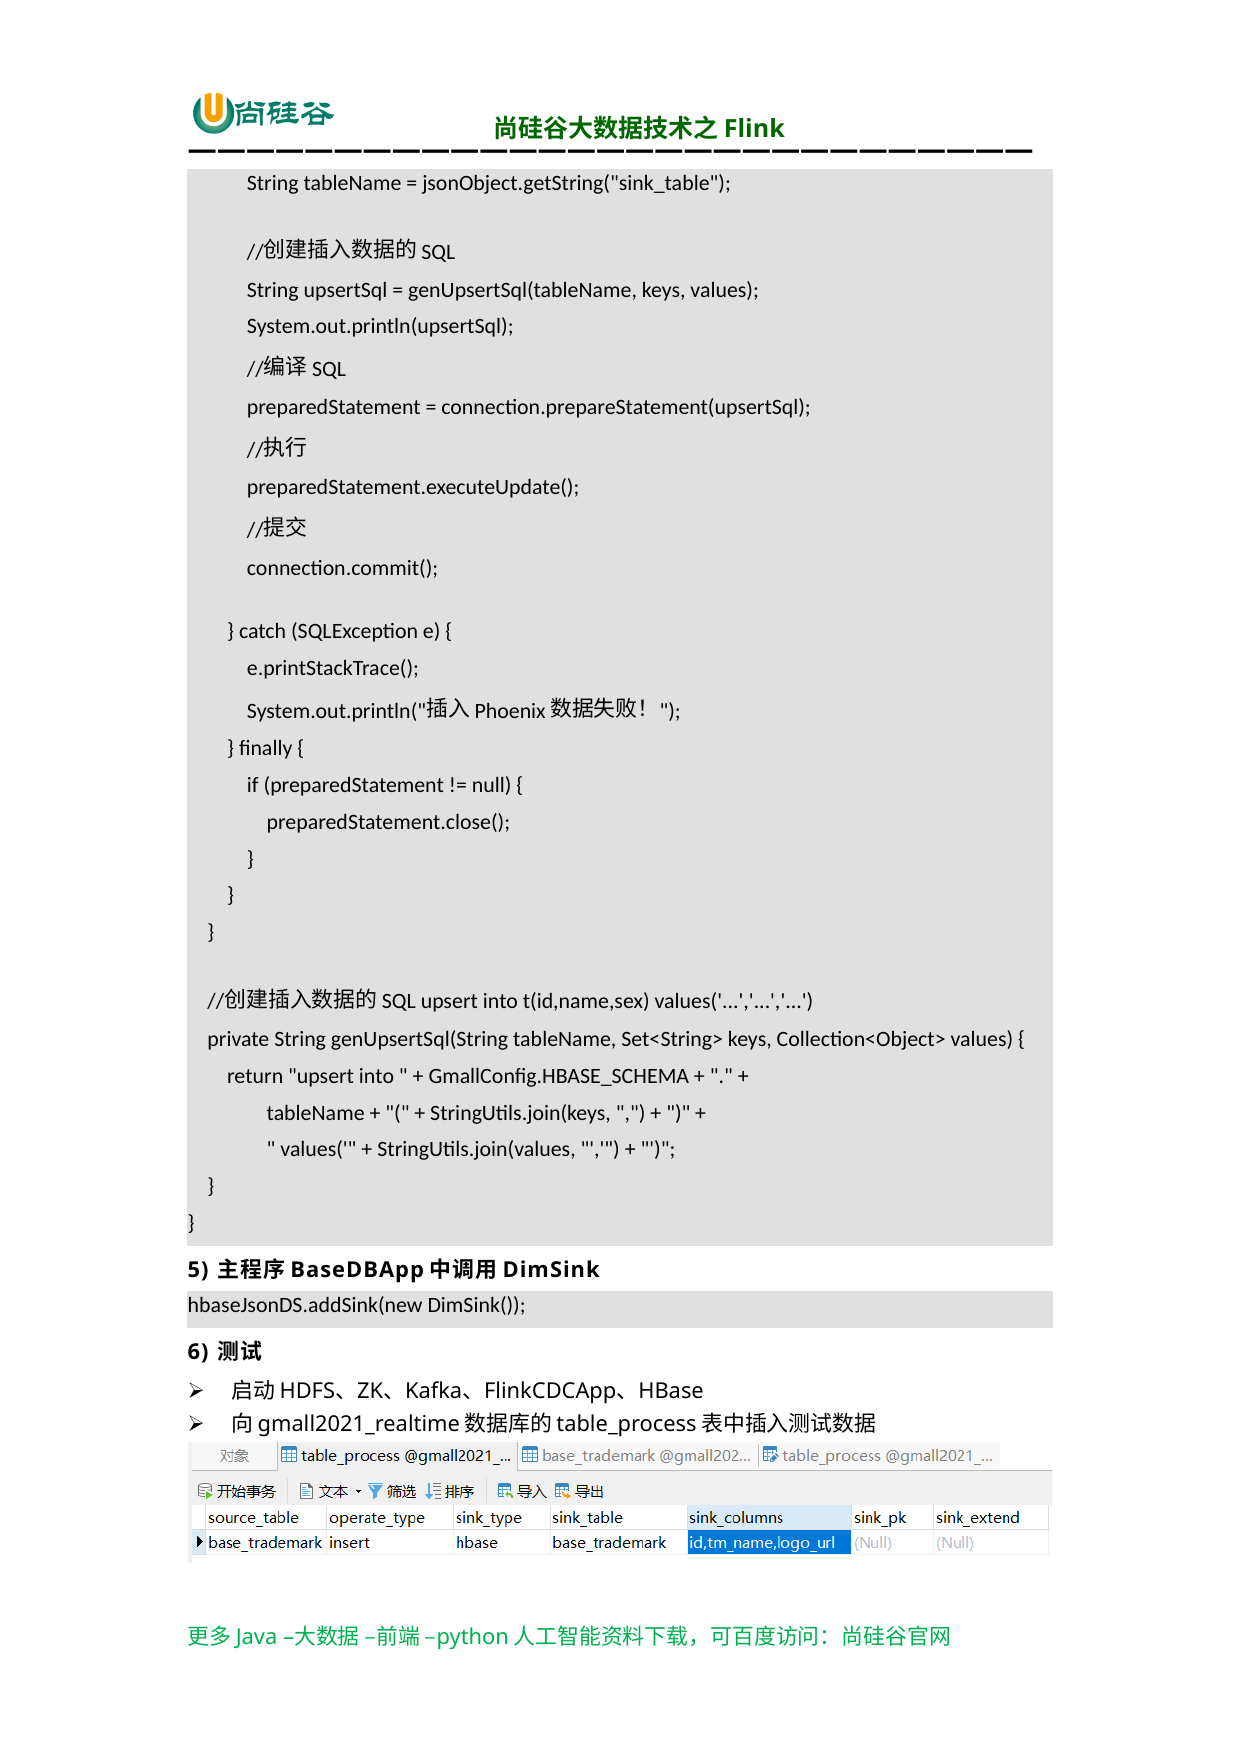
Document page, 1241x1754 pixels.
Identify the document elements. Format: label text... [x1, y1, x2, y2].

text System.out.println("插入Phoenix数据失败！"); [187, 691, 1053, 734]
text return "upsert into " + GmallConfig.HBASE_SCHEMA + "." + [187, 1062, 1053, 1099]
text System.out.println(upsertSql); [187, 312, 1053, 349]
list 启动HDFS、ZK、Kafka、FlinkCDCApp、HBase [187, 1373, 1053, 1405]
text String tableName = jsonObject.getString("sink_table"); [187, 169, 1053, 205]
text } [187, 918, 1053, 955]
text private String genUpsertSql(String tableName, Set<String> keys, Collection<Object> values) { [187, 1025, 1053, 1062]
text preparedStatement.executeUpdate(); [187, 473, 1053, 510]
text } [187, 881, 1053, 918]
text tableName + "(" + StringUtils.join(keys, ",") + ")" + [187, 1099, 1053, 1136]
text preparedStatement = connection.prepareStatement(upsertSql); [187, 393, 1053, 430]
text } [187, 1209, 1053, 1246]
text String upsertSql = genUpsertSql(tableName, keys, values); [187, 276, 1053, 312]
text //创建插入数据的SQL [187, 232, 1053, 276]
text if (preparedStatement != null) { [187, 771, 1053, 808]
text } finally { [187, 734, 1053, 771]
subtitle 主程序BaseDBApp中调用DimSink [187, 1252, 1053, 1285]
text hbaseJsonDS.addSink(new DimSink()); [187, 1291, 1053, 1328]
text e.printStackTrace(); [187, 654, 1053, 691]
picture [187, 88, 338, 138]
text preparedStatement.close(); [187, 808, 1053, 845]
text //执行 [187, 430, 1053, 473]
text //编译SQL [187, 349, 1053, 393]
text } [187, 1172, 1053, 1209]
text " values('" + StringUtils.join(values, "','") + "')"; [187, 1136, 1053, 1172]
text //提交 [187, 510, 1053, 554]
text connection.commit(); [187, 554, 1053, 591]
subtitle 测试 [187, 1334, 1053, 1366]
text } catch (SQLException e) { [187, 617, 1053, 654]
picture [187, 1442, 1053, 1563]
list 向gmall2021_realtime数据库的table_process表中插入测试数据 [187, 1405, 1053, 1438]
text } [187, 845, 1053, 881]
text //创建插入数据的SQL upsert into t(id,name,sex) values('...','...','...') [187, 982, 1053, 1025]
